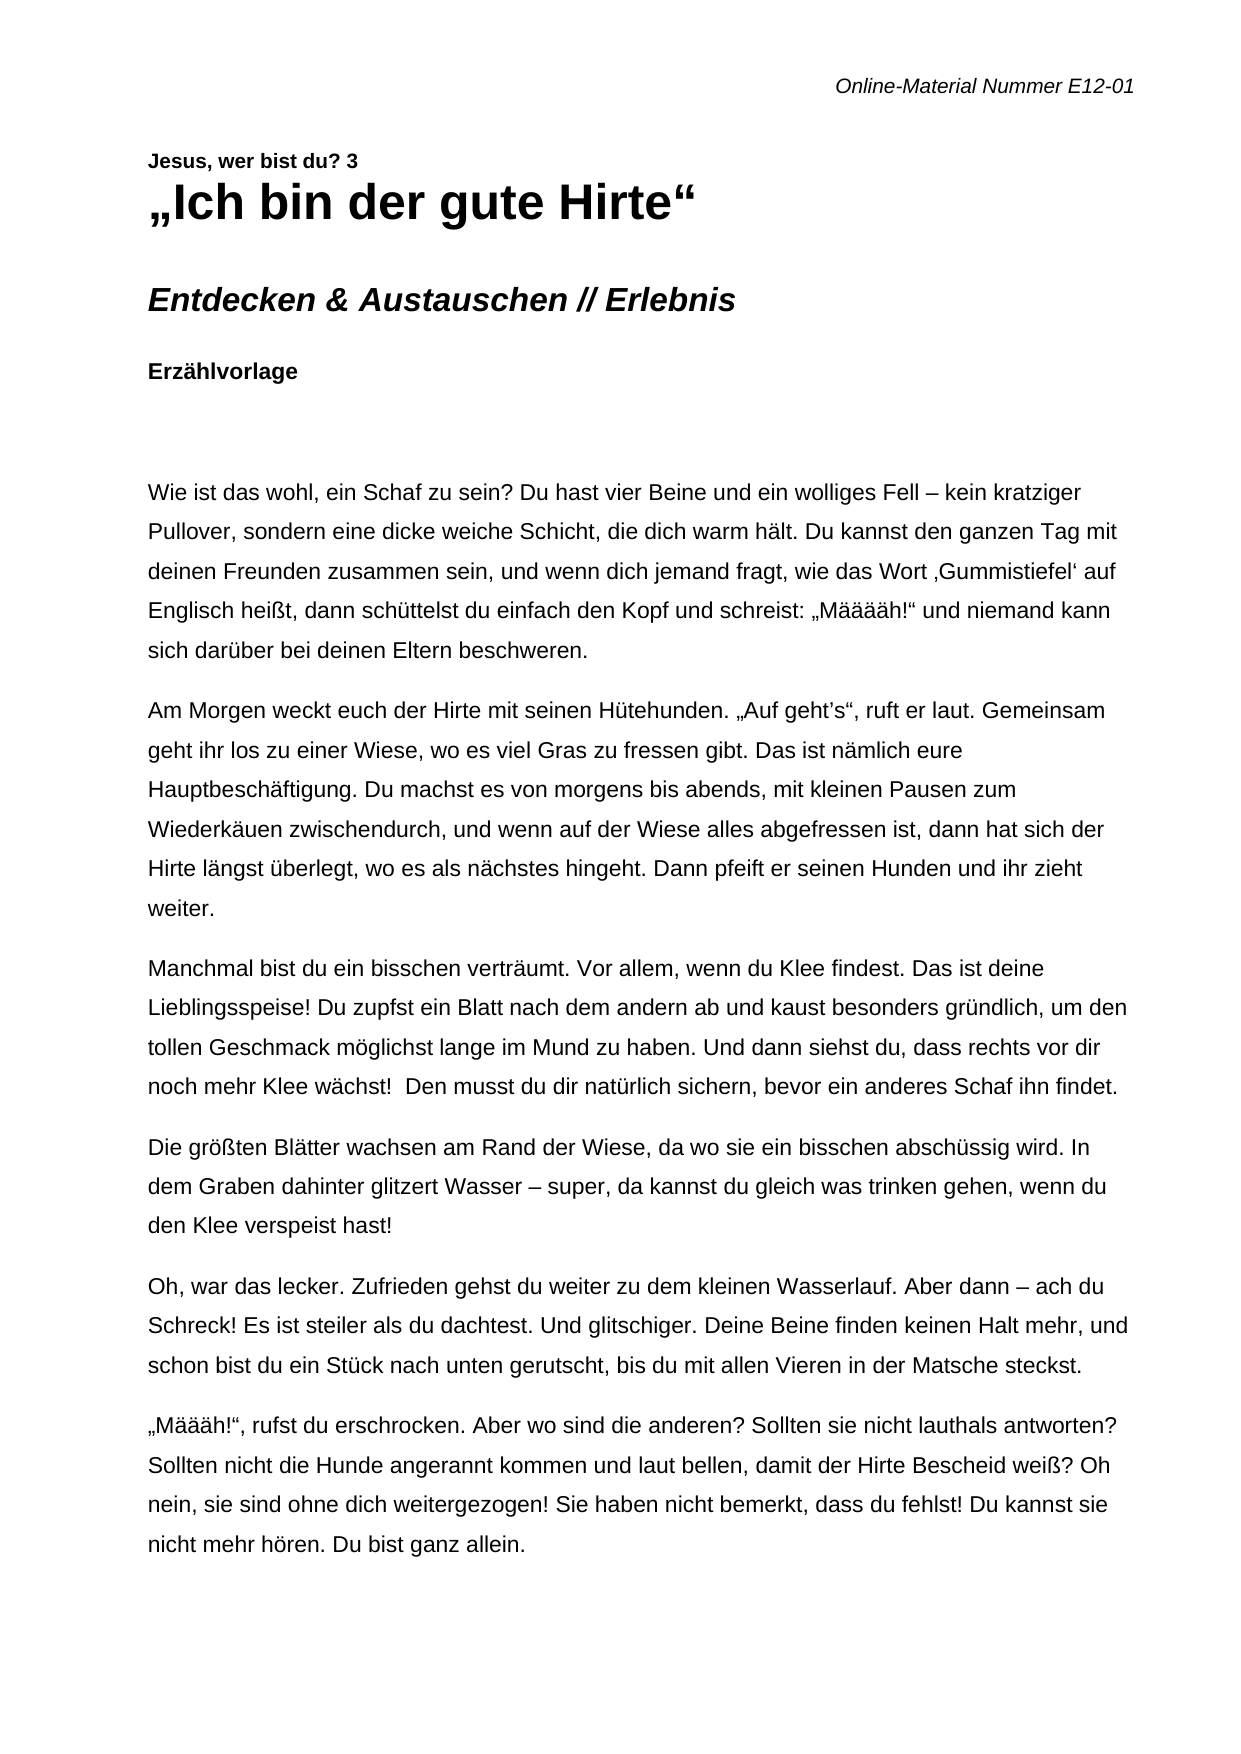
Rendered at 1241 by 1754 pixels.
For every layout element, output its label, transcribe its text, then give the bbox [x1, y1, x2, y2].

text Jesus, wer bist du? 3 [148, 149, 1137, 173]
text „Määäh!“, rufst du erschrocken. Aber wo sind die anderen? Sollten sie nicht lauthals antworten? Sollten nicht die Hunde angerannt kommen und laut bellen, damit der Hirte Bescheid weiß? Oh nein, sie sind ohne dich weitergezogen! Sie haben nicht bemerkt, dass du fehlst! Du kannst sie nicht mehr hören. Du bist ganz allein. [148, 1412, 1137, 1557]
text Erzählvorlage [148, 358, 1137, 384]
text Wie ist das wohl, ein Schaf zu sein? Du hast vier Beine und ein wolliges Fell – kein kratziger Pullover, sondern eine dicke weiche Schicht, die dich warm hält. Du kannst den ganzen Tag mit deinen Freunden zusammen sein, und wenn dich jemand fragt, wie das Wort ‚Gummistiefel‘ auf Englisch heißt, dann schüttelst du einfach den Kopf und schreist: „Määääh!“ und niemand kann sich darüber bei deinen Eltern beschweren. [148, 479, 1137, 663]
text „Ich bin der gute Hirte“ [148, 173, 1137, 230]
text Oh, war das lecker. Zufrieden gehst du weiter zu dem kleinen Wasserlauf. Aber dann – ach du Schreck! Es ist steiler als du dachtest. Und glitschiger. Deine Beine finden keinen Halt mehr, und schon bist du ein Stück nach unten gerutscht, bis du mit allen Vieren in der Matsche steckst. [148, 1273, 1137, 1378]
text Die größten Blätter wachsen am Rand der Wiese, da wo sie ein bisschen abschüssig wird. In dem Graben dahinter glitzert Wasser – super, da kannst du gleich was trinken gehen, wenn du den Klee verspeist hast! [148, 1133, 1137, 1239]
text Manchmal bist du ein bisschen verträumt. Vor allem, wenn du Klee findest. Das ist deine Lieblingsspeise! Du zupfst ein Blatt nach dem andern ab und kaust besonders gründlich, um den tollen Geschmack möglichst lange im Mund zu haben. Und dann siehst du, dass rechts vor dir noch mehr Klee wächst! Den musst du dir natürlich sichern, bevor ein anderes Schaf ihn findet. [148, 955, 1137, 1099]
text Entdecken & Austauschen // Erlebnis [148, 280, 1137, 318]
text Am Morgen weckt euch der Hirte mit seinen Hütehunden. „Auf geht’s“, ruft er laut. Gemeinsam geht ihr los zu einer Wiese, wo es viel Gras zu fressen gibt. Das ist nämlich eure Hauptbeschäftigung. Du machst es von morgens bis abends, mit kleinen Pausen zum Wiederkäuen zwischendurch, und wenn auf der Wiese alles abgefressen ist, dann hat sich der Hirte längst überlegt, wo es als nächstes hingeht. Dann pfeift er seinen Hunden und ihr zieht weiter. [148, 697, 1137, 921]
